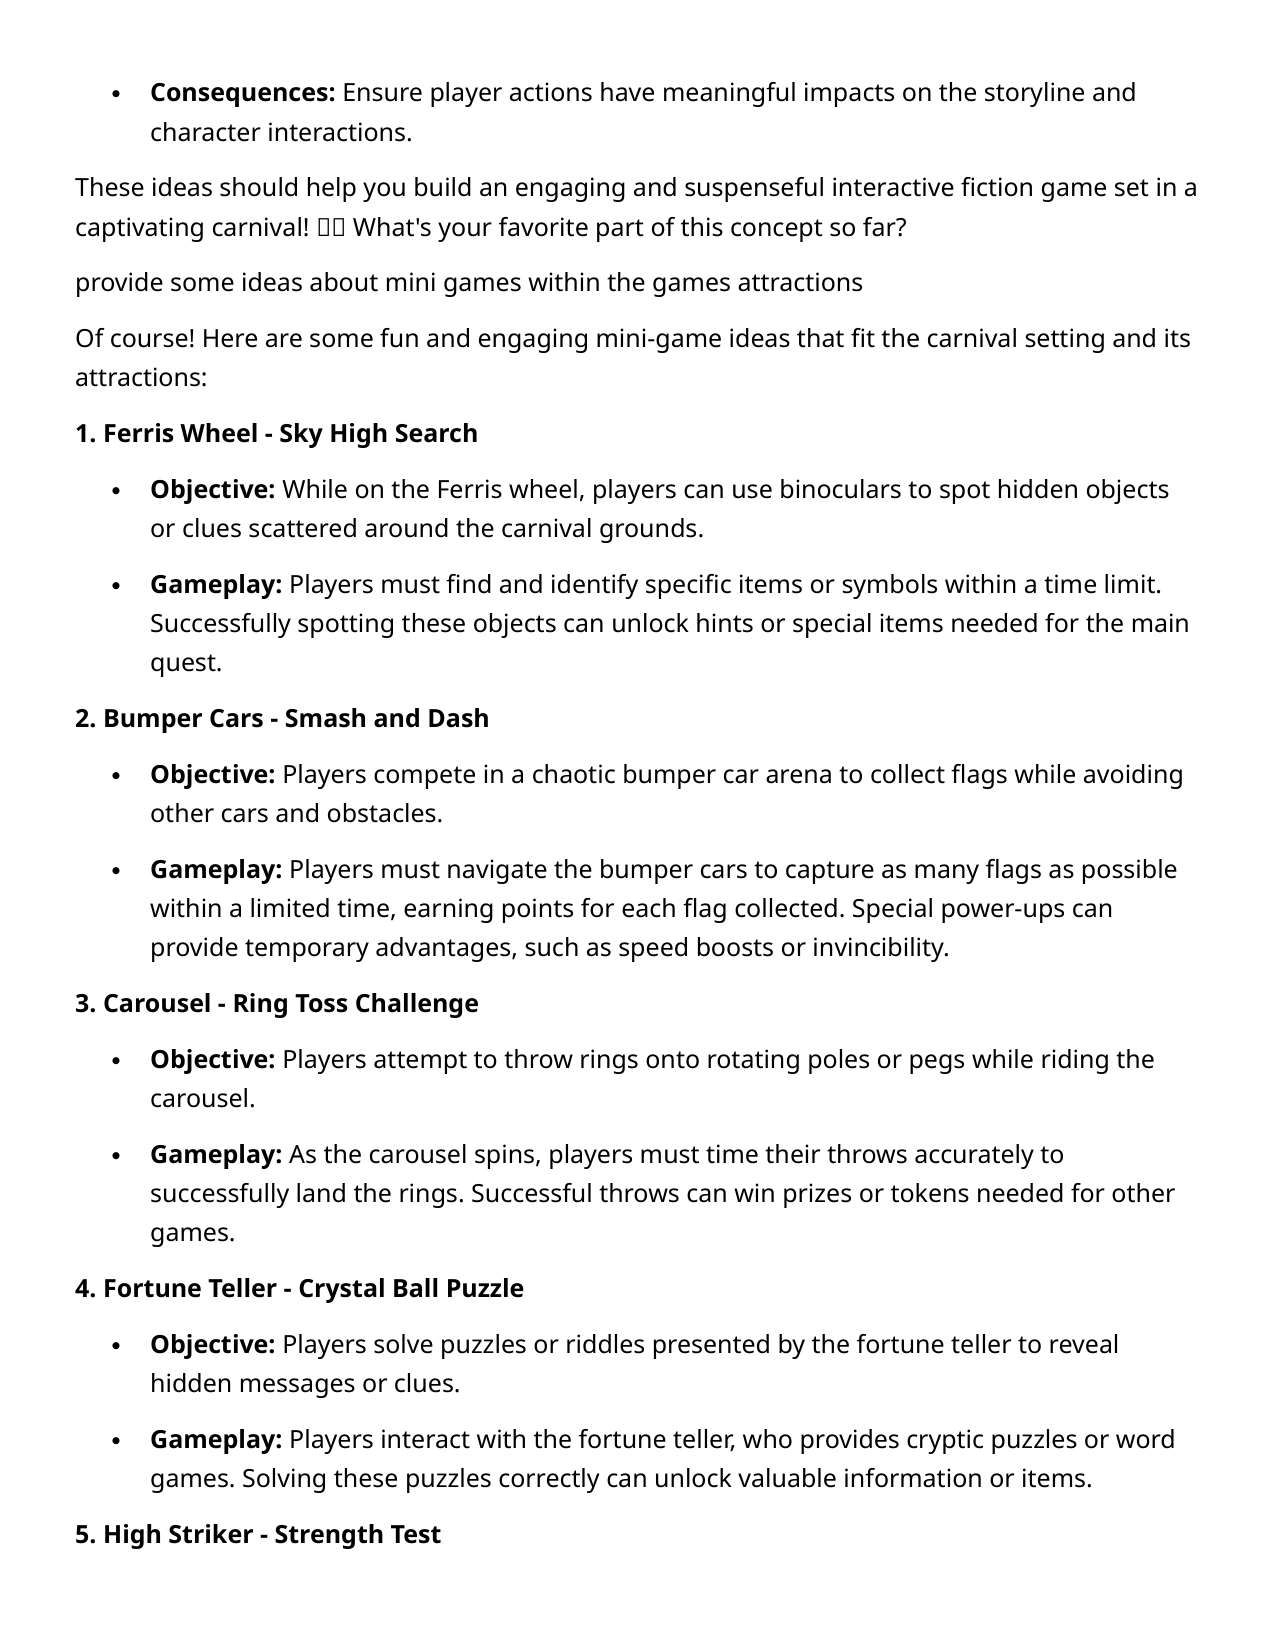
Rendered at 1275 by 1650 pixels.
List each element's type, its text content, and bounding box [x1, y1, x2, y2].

list Objective: While on the Ferris wheel, players can use binoculars to spot hidden objects or clues scattered around the carnival grounds. [112, 472, 1200, 545]
list Gameplay: Players must find and identify specific items or symbols within a time limit. Successfully spotting these objects can unlock hints or special items needed for the main quest. [112, 567, 1200, 679]
text Of course! Here are some fun and engaging mini-game ideas that fit the carnival setting and its attractions: [75, 321, 1200, 394]
text 3. Carousel - Ring Toss Challenge [75, 986, 1200, 1020]
list Gameplay: As the carousel spins, players must time their throws accurately to successfully land the rings. Successful throws can win prizes or tokens needed for other games. [112, 1137, 1200, 1249]
text These ideas should help you build an engaging and suspenseful interactive fiction game set in a captivating carnival! 🎢🎪 What's your favorite part of this concept so far? [75, 170, 1200, 243]
list Gameplay: Players must navigate the bumper cars to capture as many flags as possible within a limited time, earning points for each flag collected. Special power-ups can provide temporary advantages, such as speed boosts or invincibility. [112, 852, 1200, 964]
text 2. Bumper Cars - Smash and Dash [75, 701, 1200, 735]
list Consequences: Ensure player actions have meaningful impacts on the storyline and character interactions. [112, 75, 1200, 148]
text 1. Ferris Wheel - Sky High Search [75, 416, 1200, 450]
list Objective: Players compete in a chaotic bumper car arena to collect flags while avoiding other cars and obstacles. [112, 757, 1200, 830]
text 5. High Striker - Strength Test [75, 1517, 1200, 1551]
text provide some ideas about mini games within the games attractions [75, 265, 1200, 299]
list Objective: Players attempt to throw rings onto rotating poles or pegs while riding the carousel. [112, 1042, 1200, 1115]
text 4. Fortune Teller - Crystal Ball Puzzle [75, 1271, 1200, 1305]
list Gameplay: Players interact with the fortune teller, who provides cryptic puzzles or word games. Solving these puzzles correctly can unlock valuable information or items. [112, 1422, 1200, 1495]
list Objective: Players solve puzzles or riddles presented by the fortune teller to reveal hidden messages or clues. [112, 1327, 1200, 1400]
